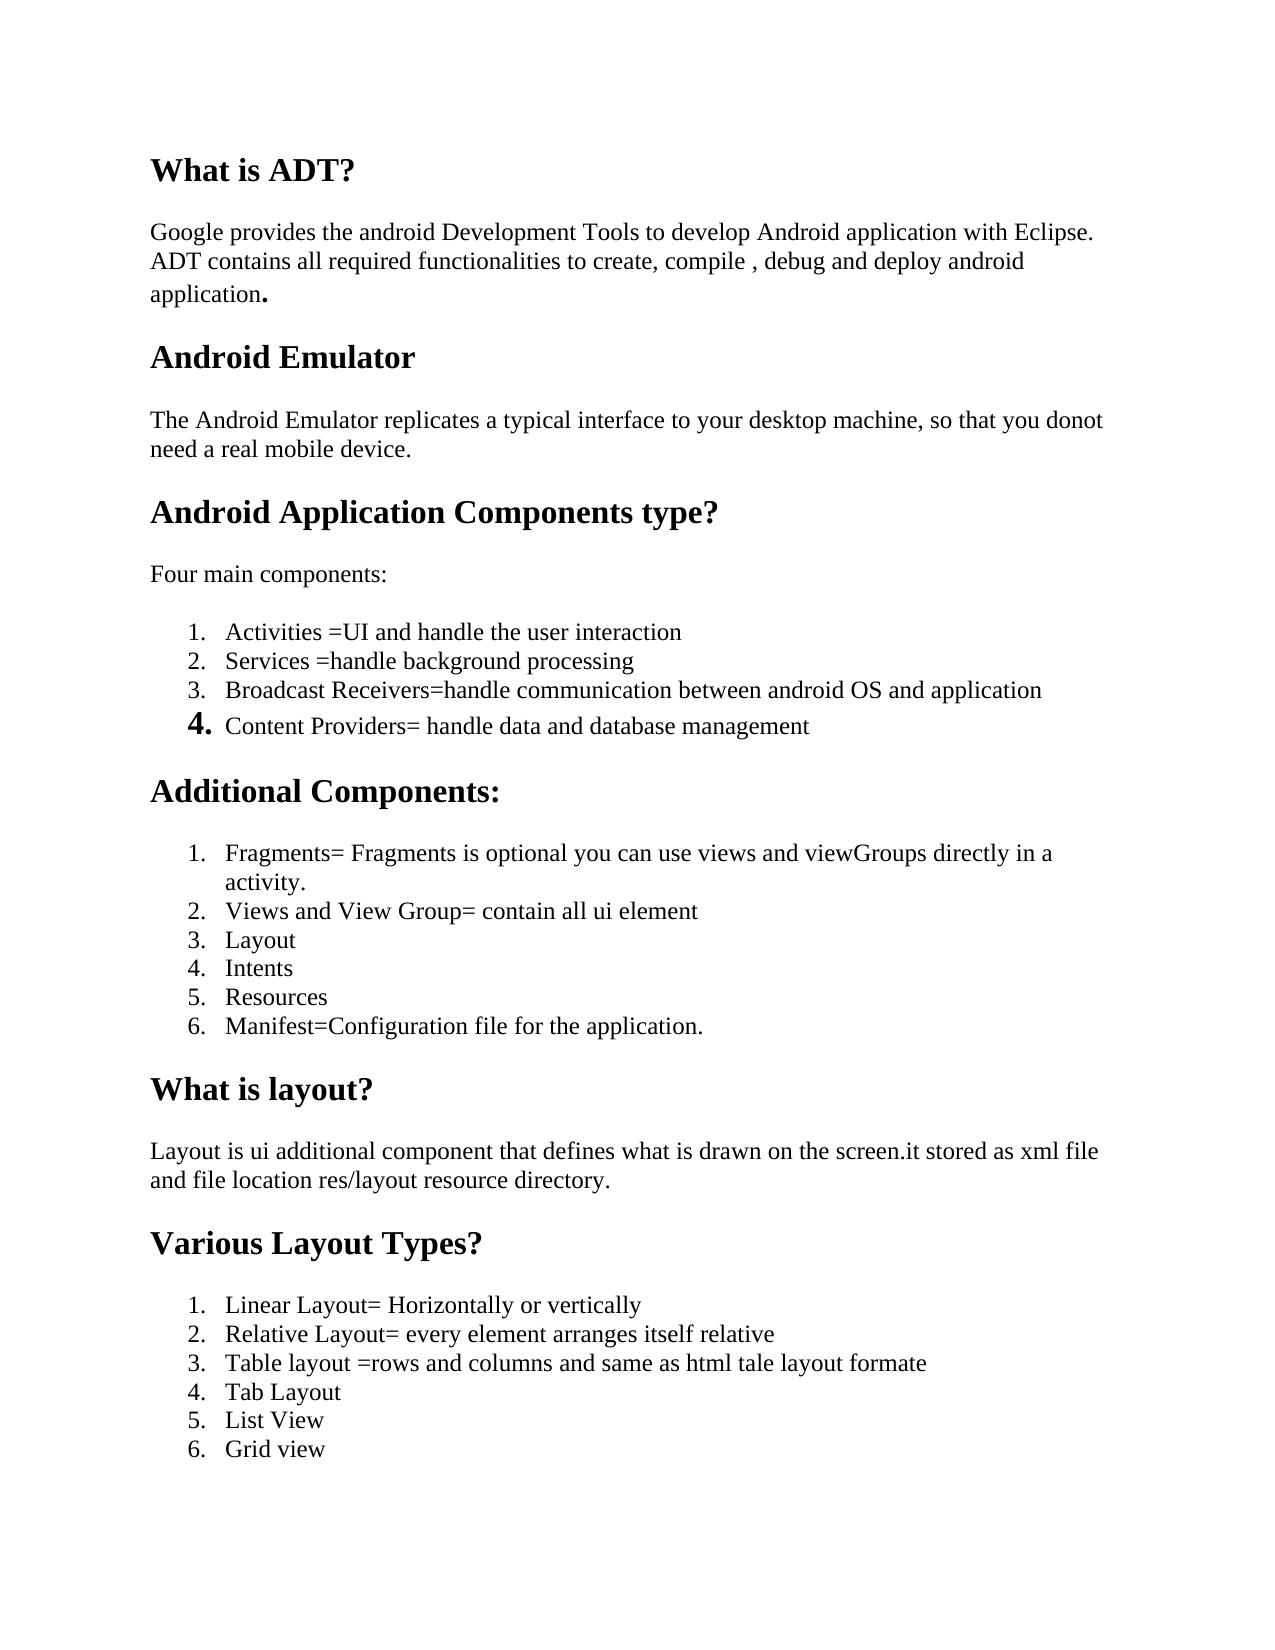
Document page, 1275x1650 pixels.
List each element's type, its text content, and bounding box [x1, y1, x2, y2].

list Layout [187, 925, 1125, 953]
text The Android Emulator replicates a typical interface to your desktop machine, so that you donot need a real mobile device. [150, 405, 1125, 463]
list Views and View Group= contain all ui element [187, 896, 1125, 925]
text Additional Components: [150, 771, 1125, 809]
text Android Application Components type? [150, 492, 1125, 530]
list Content Providers= handle data and database management [187, 703, 1125, 742]
list Relative Layout= every element arranges itself relative [187, 1319, 1125, 1348]
list Linear Layout= Horizontally or vertically [187, 1291, 1125, 1319]
text Layout is ui additional component that defines what is drawn on the screen.it stored as xml file and file location res/layout resource directory. [150, 1136, 1125, 1194]
list Table layout =rows and columns and same as html tale layout formate [187, 1348, 1125, 1377]
text Google provides the android Development Tools to develop Android application with Eclipse. ADT contains all required functionalities to create, compile , debug and deploy android application. [150, 217, 1125, 308]
list Activities =UI and handle the user interaction [187, 617, 1125, 646]
text Four main components: [150, 559, 1125, 588]
list Fragments= Fragments is optional you can use views and viewGroups directly in a activity. [187, 838, 1125, 896]
text Various Layout Types? [150, 1223, 1125, 1261]
list Services =handle background processing [187, 646, 1125, 675]
text What is layout? [150, 1069, 1125, 1107]
list Grid view [187, 1434, 1125, 1463]
list Intents [187, 953, 1125, 982]
list Tab Layout [187, 1377, 1125, 1406]
list Broadcast Receivers=handle communication between android OS and application [187, 675, 1125, 703]
text What is ADT? [150, 150, 1125, 188]
list Resources [187, 982, 1125, 1011]
list List View [187, 1406, 1125, 1434]
list Manifest=Configuration file for the application. [187, 1011, 1125, 1040]
text Android Emulator [150, 338, 1125, 376]
